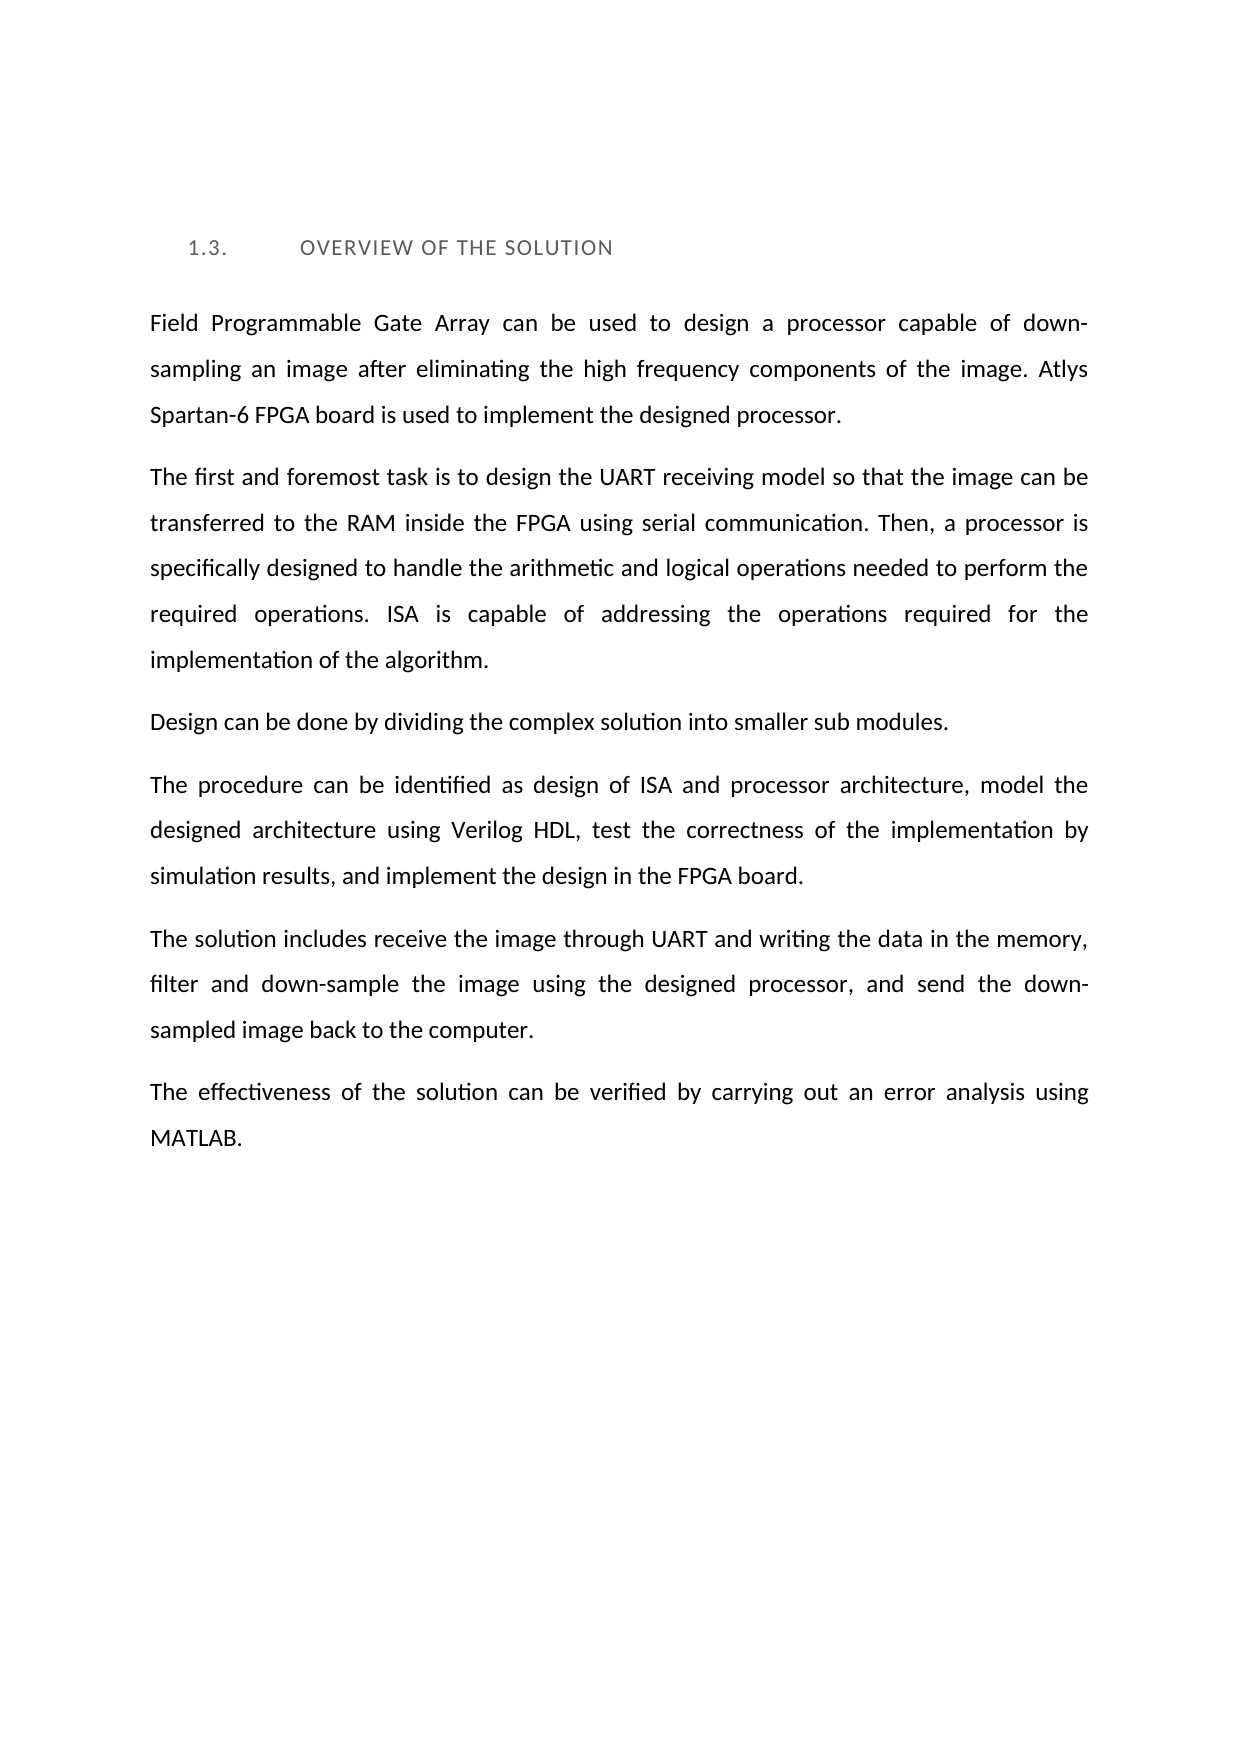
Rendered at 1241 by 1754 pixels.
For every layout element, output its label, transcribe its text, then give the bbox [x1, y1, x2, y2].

text The procedure can be identified as design of ISA and processor architecture, model the designed architecture using Verilog HDL, test the correctness of the implementation by simulation results, and implement the design in the FPGA board. [150, 769, 1090, 891]
text Field Programmable Gate Array can be used to design a processor capable of down-sampling an image after eliminating the high frequency components of the image. Atlys Spartan-6 FPGA board is used to implement the designed processor. [150, 307, 1090, 429]
subtitle OVERVIEW OF THE SOLUTION [187, 233, 1090, 261]
text The first and foremost task is to design the UART receiving model so that the image can be transferred to the RAM inside the FPGA using serial communication. Then, a processor is specifically designed to handle the arithmetic and logical operations needed to perform the required operations. ISA is capable of addressing the operations required for the implementation of the algorithm. [150, 461, 1090, 674]
text The effectiveness of the solution can be verified by carrying out an error analysis using MATLAB. [150, 1077, 1090, 1153]
text Design can be done by dividing the complex solution into smaller sub modules. [150, 706, 1090, 737]
text The solution includes receive the image through UART and writing the data in the memory, filter and down-sample the image using the designed processor, and send the down-sampled image back to the computer. [150, 923, 1090, 1045]
